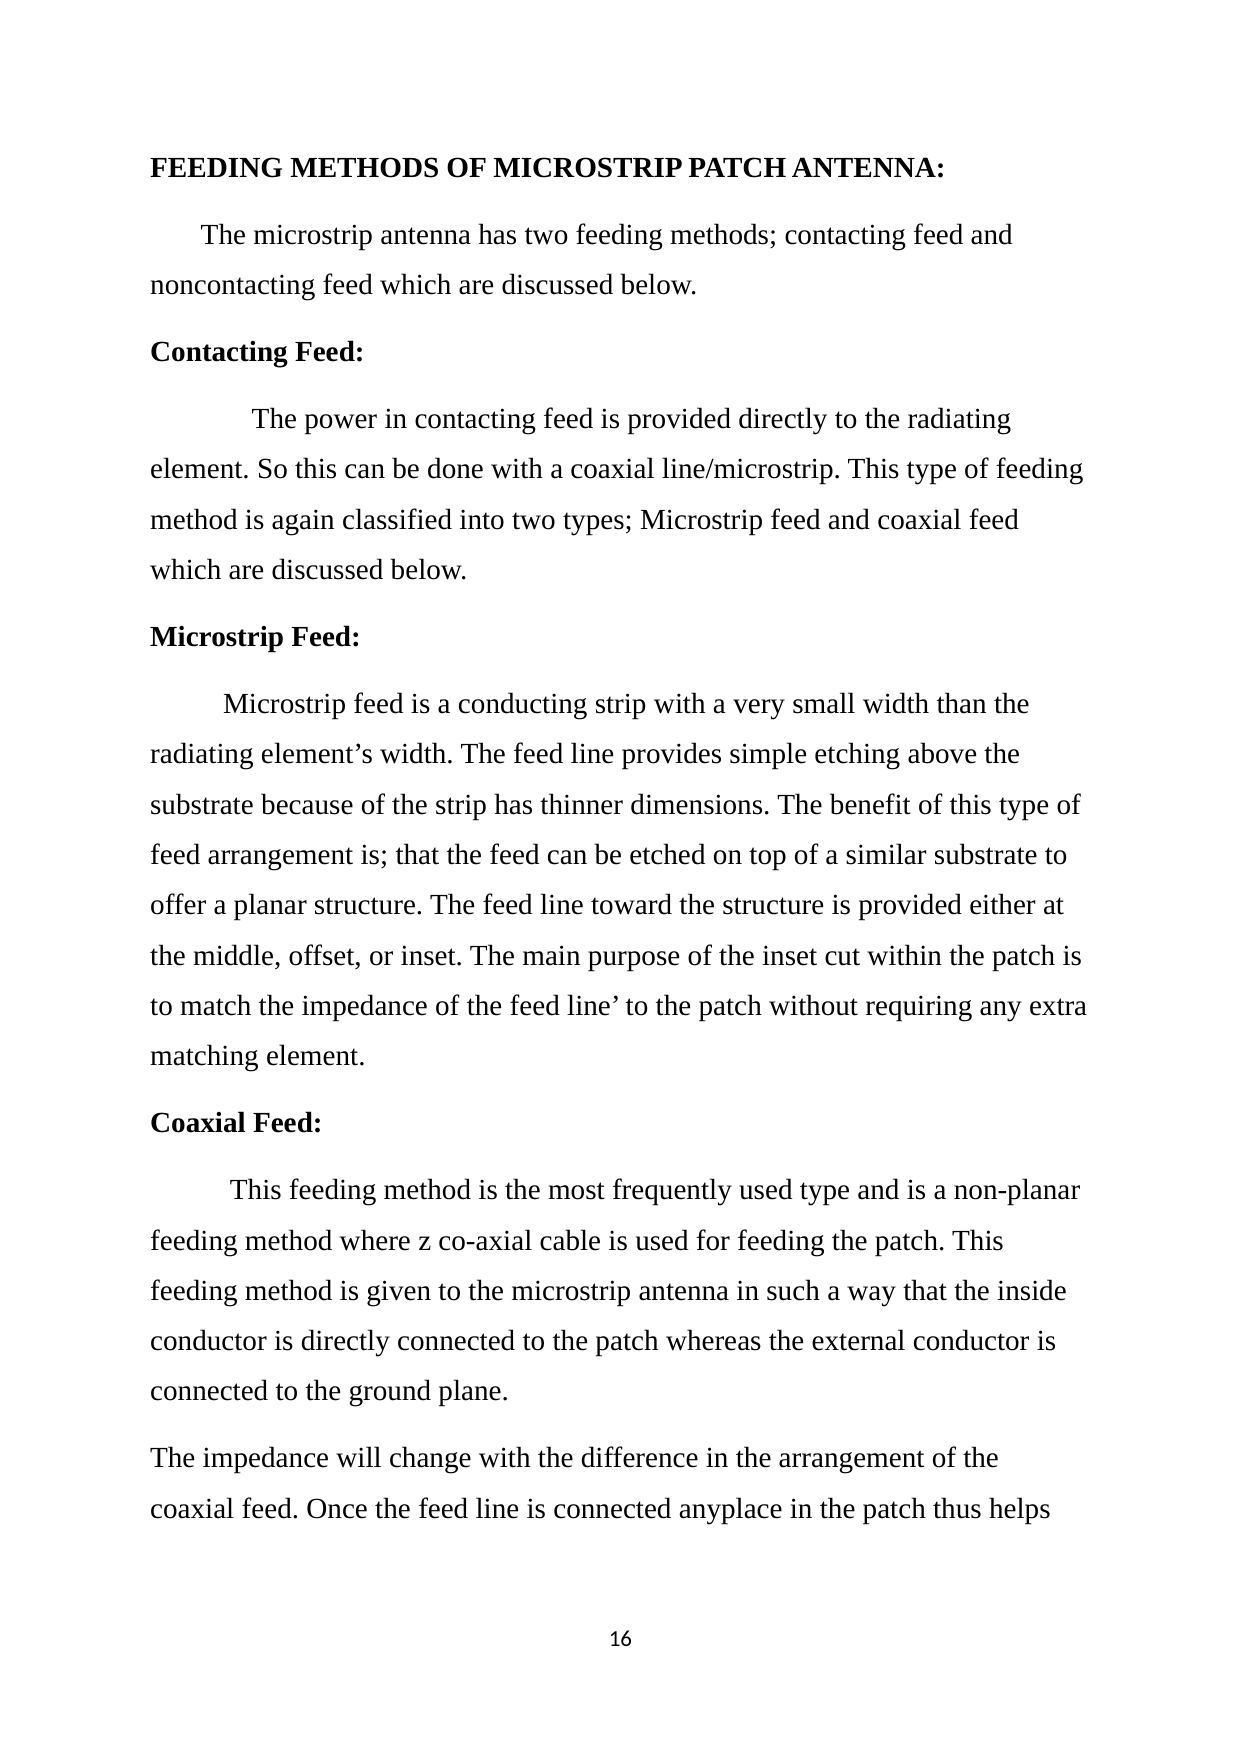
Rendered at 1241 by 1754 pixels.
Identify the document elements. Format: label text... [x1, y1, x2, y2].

text This feeding method is the most frequently used type and is a non-planar feeding method where z co-axial cable is used for feeding the patch. This feeding method is given to the microstrip antenna in such a way that the inside conductor is directly connected to the patch whereas the external conductor is connected to the ground plane. [150, 1172, 1090, 1407]
text Microstrip Feed: [150, 619, 1090, 653]
text Microstrip feed is a conducting strip with a very small width than the radiating element’s width. The feed line provides simple etching above the substrate because of the strip has thinner dimensions. The benefit of this type of feed arrangement is; that the feed can be etched on top of a similar substrate to offer a planar structure. The feed line toward the structure is provided either at the middle, offset, or inset. The main purpose of the inset cut within the patch is to match the impedance of the feed line’ to the patch without requiring any extra matching element. [150, 686, 1090, 1072]
text FEEDING METHODS OF MICROSTRIP PATCH ANTENNA: [150, 150, 1090, 183]
text The power in contacting feed is provided directly to the radiating element. So this can be done with a coaxial line/microstrip. This type of feeding method is again classified into two types; Microstrip feed and coaxial feed which are discussed below. [150, 401, 1090, 586]
text Contacting Feed: [150, 334, 1090, 368]
text The microstrip antenna has two feeding methods; contacting feed and noncontacting feed which are discussed below. [150, 217, 1090, 301]
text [150, 1441, 1090, 1524]
text Coaxial Feed: [150, 1105, 1090, 1139]
